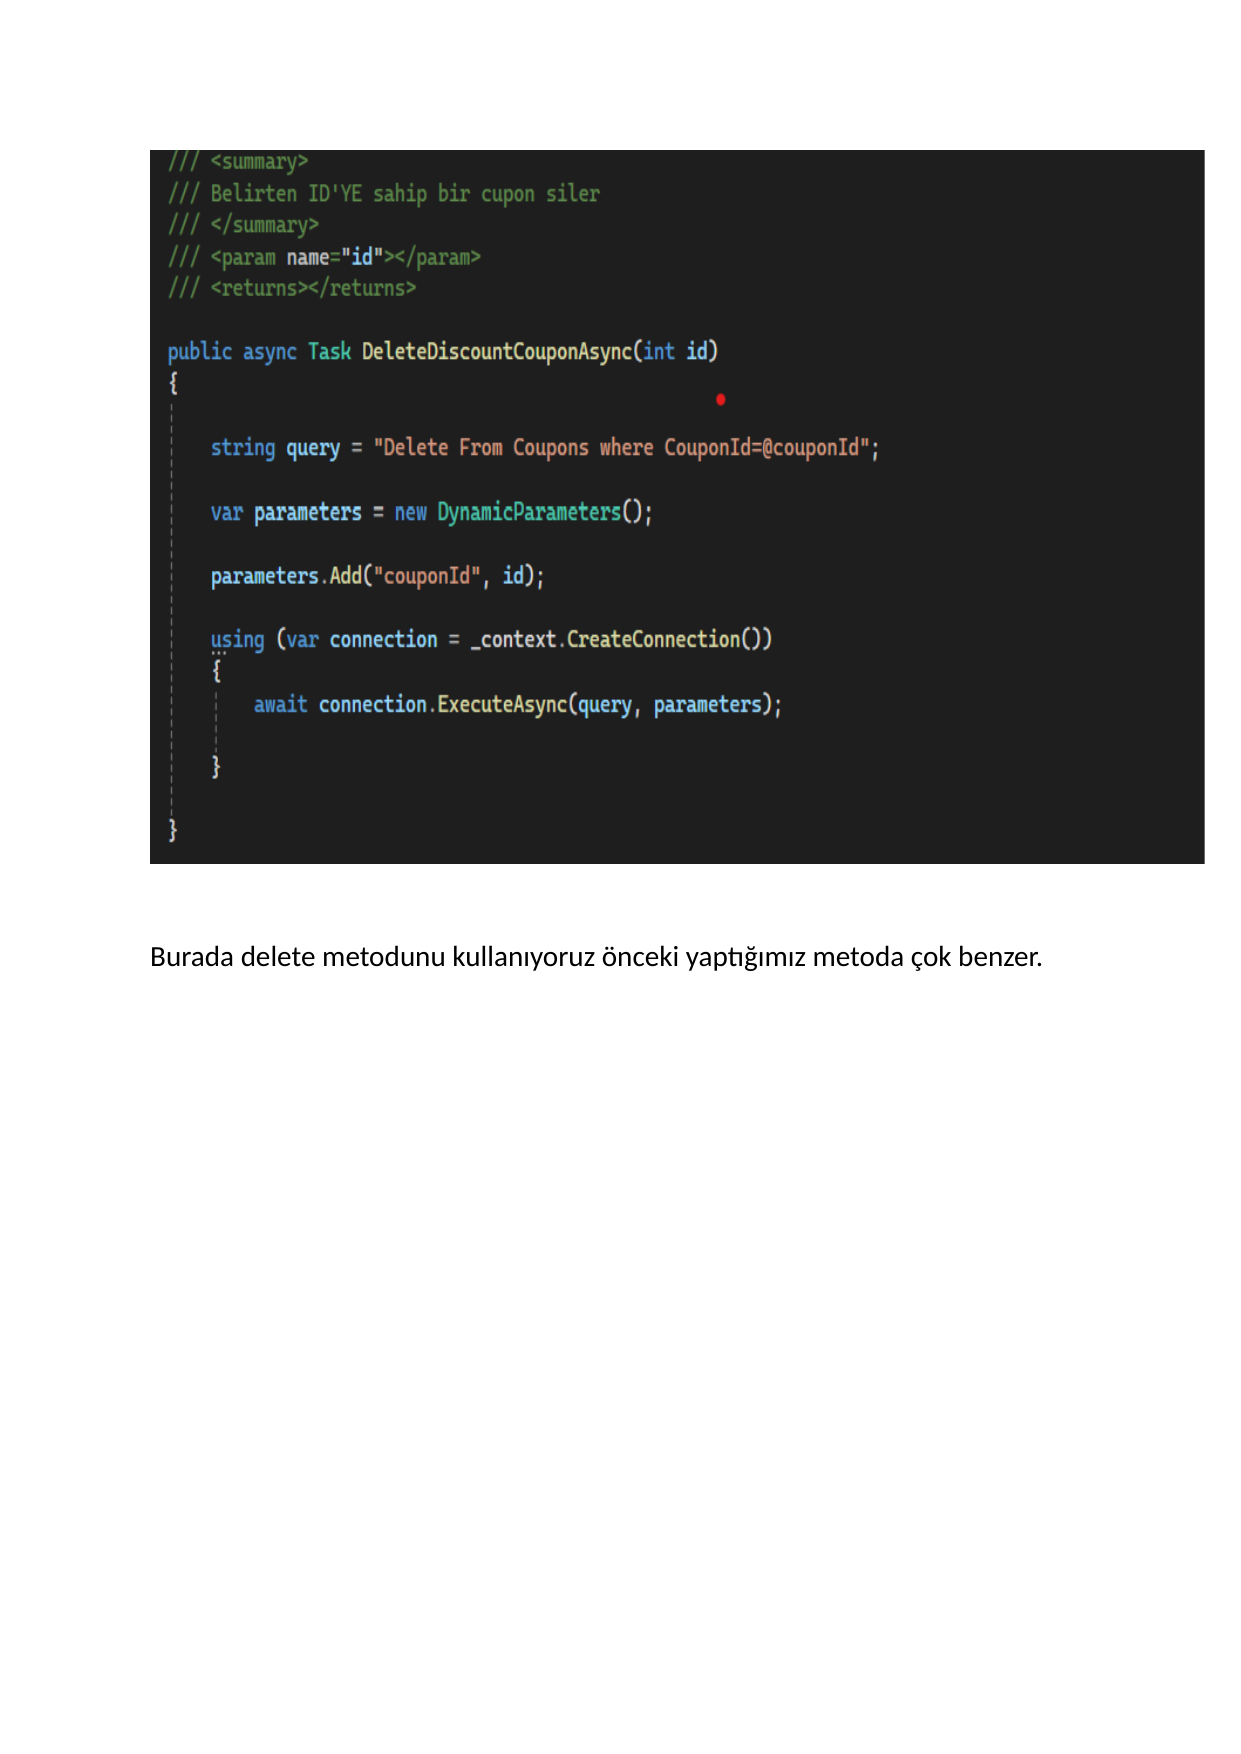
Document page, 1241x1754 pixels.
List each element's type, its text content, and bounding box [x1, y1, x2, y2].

picture [150, 150, 1205, 864]
text Burada delete metodunu kullanıyoruz önceki yaptığımız metoda çok benzer. [150, 938, 1090, 974]
